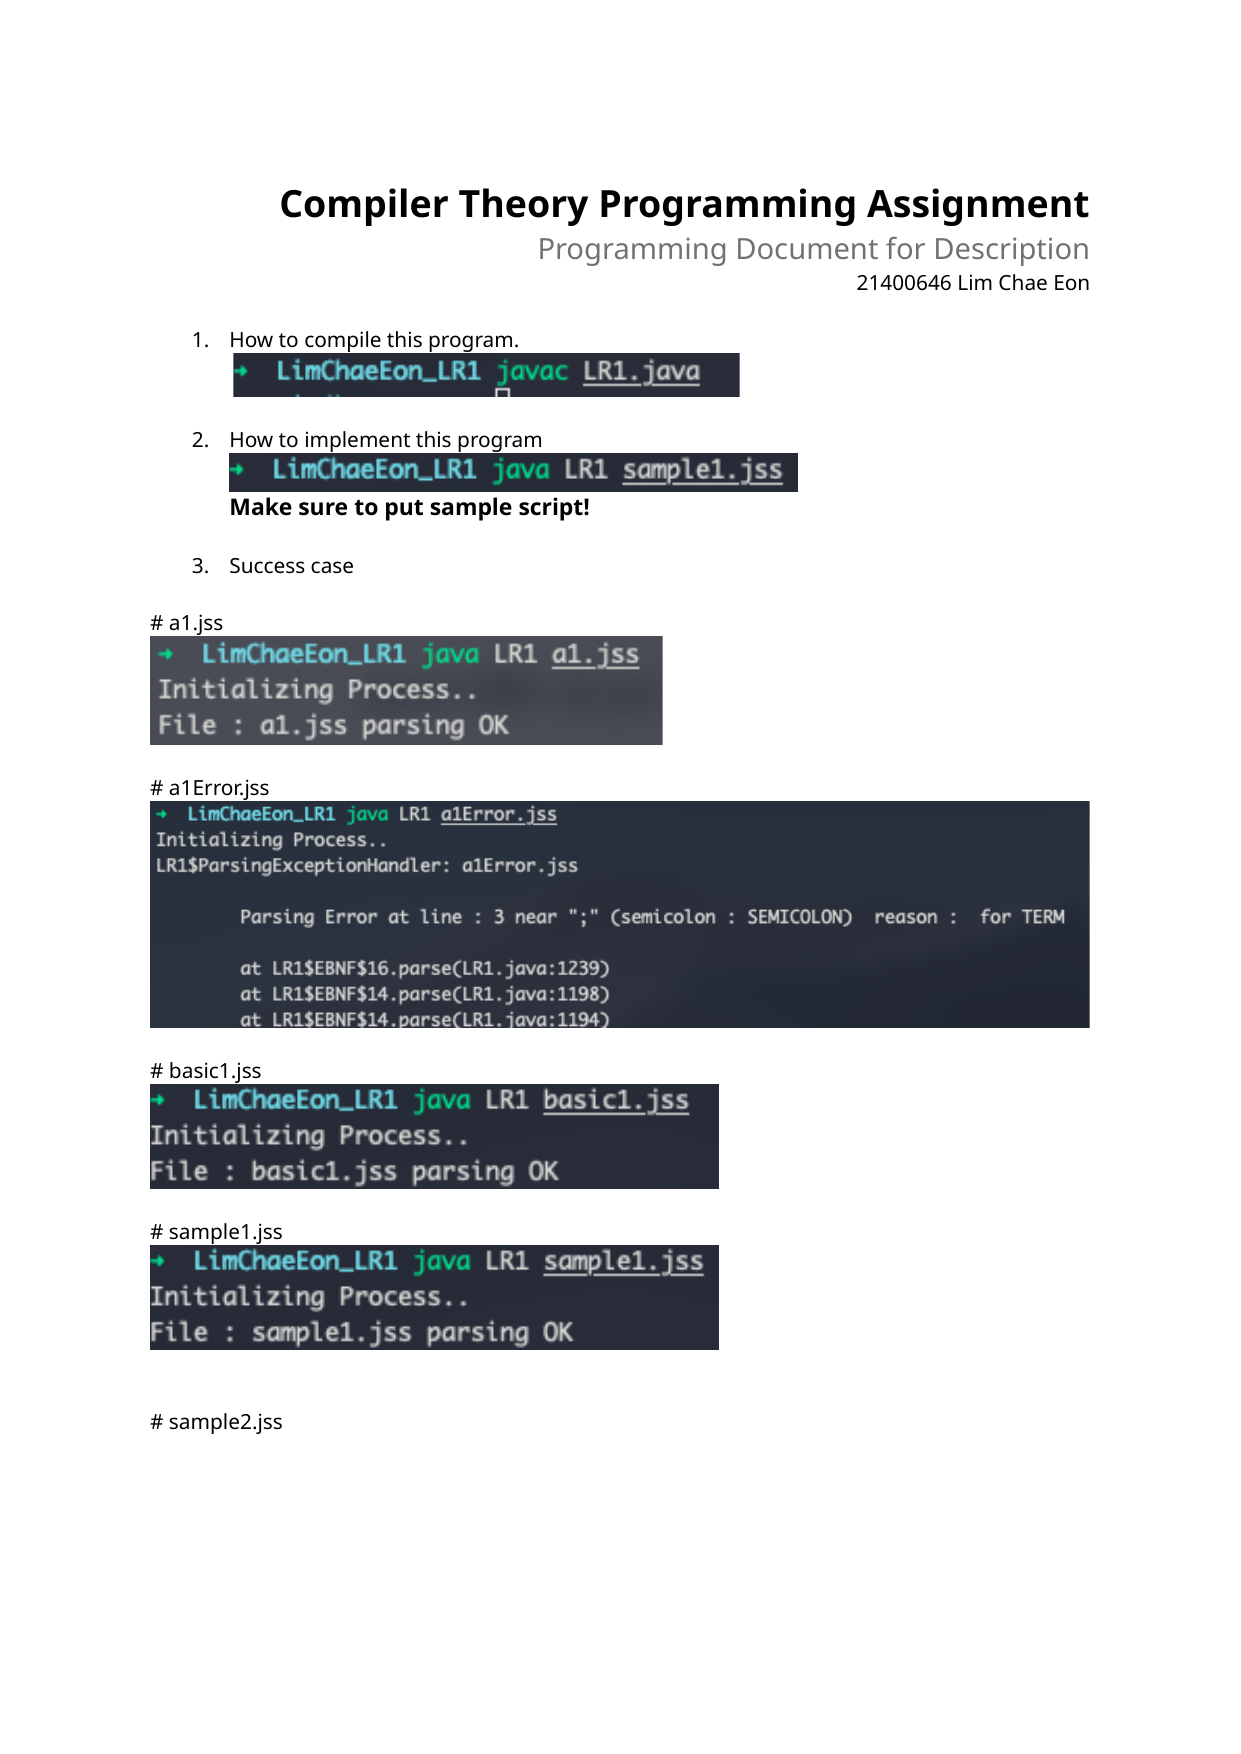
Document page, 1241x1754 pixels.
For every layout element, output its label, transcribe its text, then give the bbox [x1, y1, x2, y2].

list Make sure to put sample script! [229, 491, 1090, 523]
picture [150, 801, 1090, 1028]
list # sample2.jss [150, 1407, 1090, 1435]
list Programming Document for Description [192, 228, 1090, 268]
picture [150, 1245, 719, 1350]
list Success case [192, 551, 1090, 579]
text # basic1.jss [150, 1056, 1090, 1085]
list How to implement this program [192, 425, 1090, 454]
text # a1.jss [150, 608, 1090, 636]
text # a1Error.jss [150, 773, 1090, 801]
picture [150, 636, 663, 745]
list Compiler Theory Programming Assignment [192, 177, 1090, 228]
text # sample1.jss [150, 1217, 1090, 1246]
list 21400646 Lim Chae Eon [192, 268, 1090, 296]
picture [229, 453, 798, 492]
list How to compile this program. [192, 325, 1090, 353]
picture [150, 1084, 719, 1189]
picture [233, 353, 740, 397]
